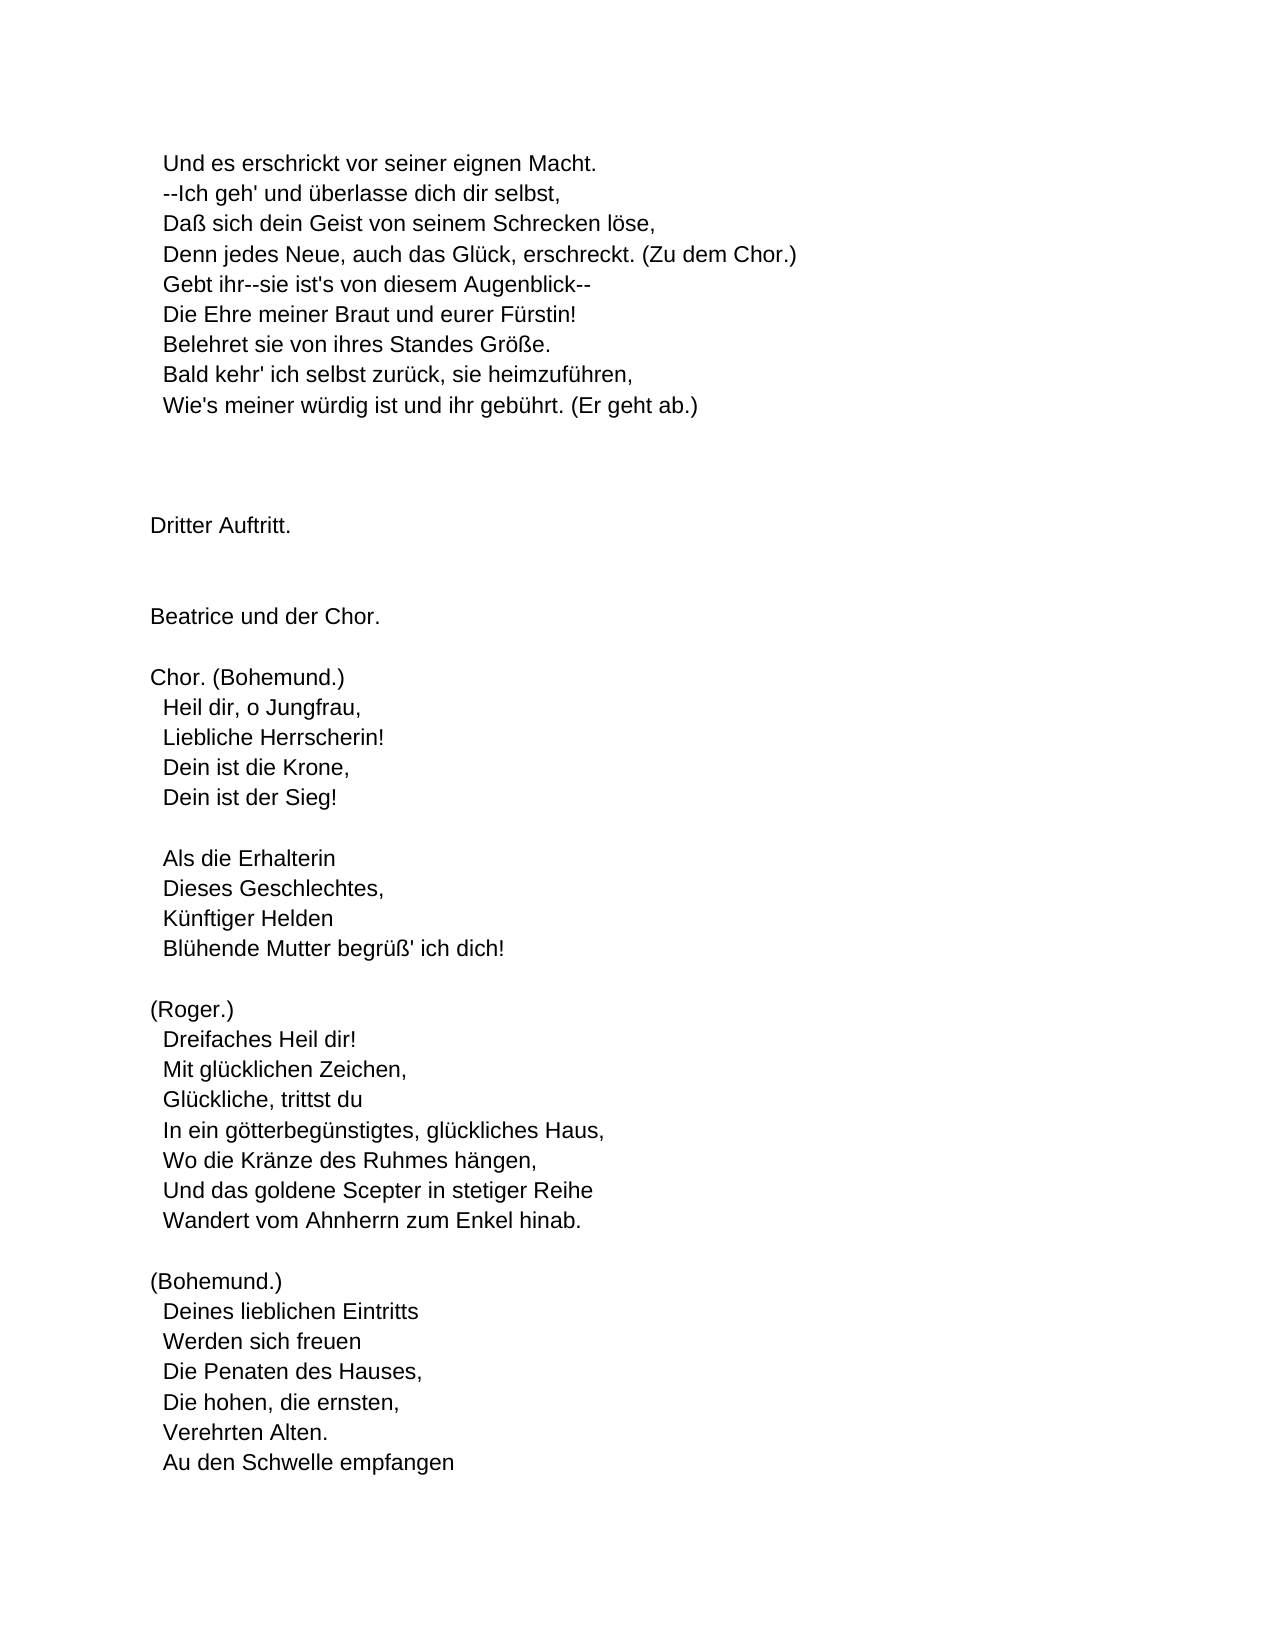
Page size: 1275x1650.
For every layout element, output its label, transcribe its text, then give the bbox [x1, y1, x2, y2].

text Bald kehr' ich selbst zurück, sie heimzuführen, [150, 361, 1125, 388]
text Dein ist die Krone, [150, 754, 1125, 781]
text Glückliche, trittst du [150, 1086, 1125, 1113]
text Dreifaches Heil dir! [150, 1026, 1125, 1052]
text Als die Erhalterin [150, 845, 1125, 871]
text Werden sich freuen [150, 1328, 1125, 1354]
text Denn jedes Neue, auch das Glück, erschreckt. (Zu dem Chor.) [150, 241, 1125, 267]
text Dieses Geschlechtes, [150, 875, 1125, 901]
text Wandert vom Ahnherrn zum Enkel hinab. [150, 1207, 1125, 1234]
text Die Penaten des Hauses, [150, 1358, 1125, 1385]
text --Ich geh' und überlasse dich dir selbst, [150, 180, 1125, 207]
text Daß sich dein Geist von seinem Schrecken löse, [150, 210, 1125, 237]
text Verehrten Alten. [150, 1419, 1125, 1445]
text Liebliche Herrscherin! [150, 724, 1125, 750]
text Die Ehre meiner Braut und eurer Fürstin! [150, 301, 1125, 327]
text Beatrice und der Chor. [150, 603, 1125, 629]
text Blühende Mutter begrüß' ich dich! [150, 935, 1125, 962]
text Und das goldene Scepter in stetiger Reihe [150, 1177, 1125, 1203]
text Chor. (Bohemund.) [150, 663, 1125, 690]
text Mit glücklichen Zeichen, [150, 1056, 1125, 1083]
text (Bohemund.) [150, 1268, 1125, 1294]
text Dritter Auftritt. [150, 512, 1125, 539]
text Wie's meiner würdig ist und ihr gebührt. (Er geht ab.) [150, 392, 1125, 418]
text Gebt ihr--sie ist's von diesem Augenblick-- [150, 271, 1125, 297]
text Au den Schwelle empfangen [150, 1449, 1125, 1475]
text Künftiger Helden [150, 905, 1125, 932]
text In ein götterbegünstigtes, glückliches Haus, [150, 1117, 1125, 1143]
text Die hohen, die ernsten, [150, 1388, 1125, 1415]
text Heil dir, o Jungfrau, [150, 694, 1125, 720]
text Und es erschrickt vor seiner eignen Macht. [150, 150, 1125, 176]
text (Roger.) [150, 996, 1125, 1022]
text Wo die Kränze des Ruhmes hängen, [150, 1147, 1125, 1173]
text Dein ist der Sieg! [150, 784, 1125, 811]
text Deines lieblichen Eintritts [150, 1298, 1125, 1324]
text Belehret sie von ihres Standes Größe. [150, 331, 1125, 358]
